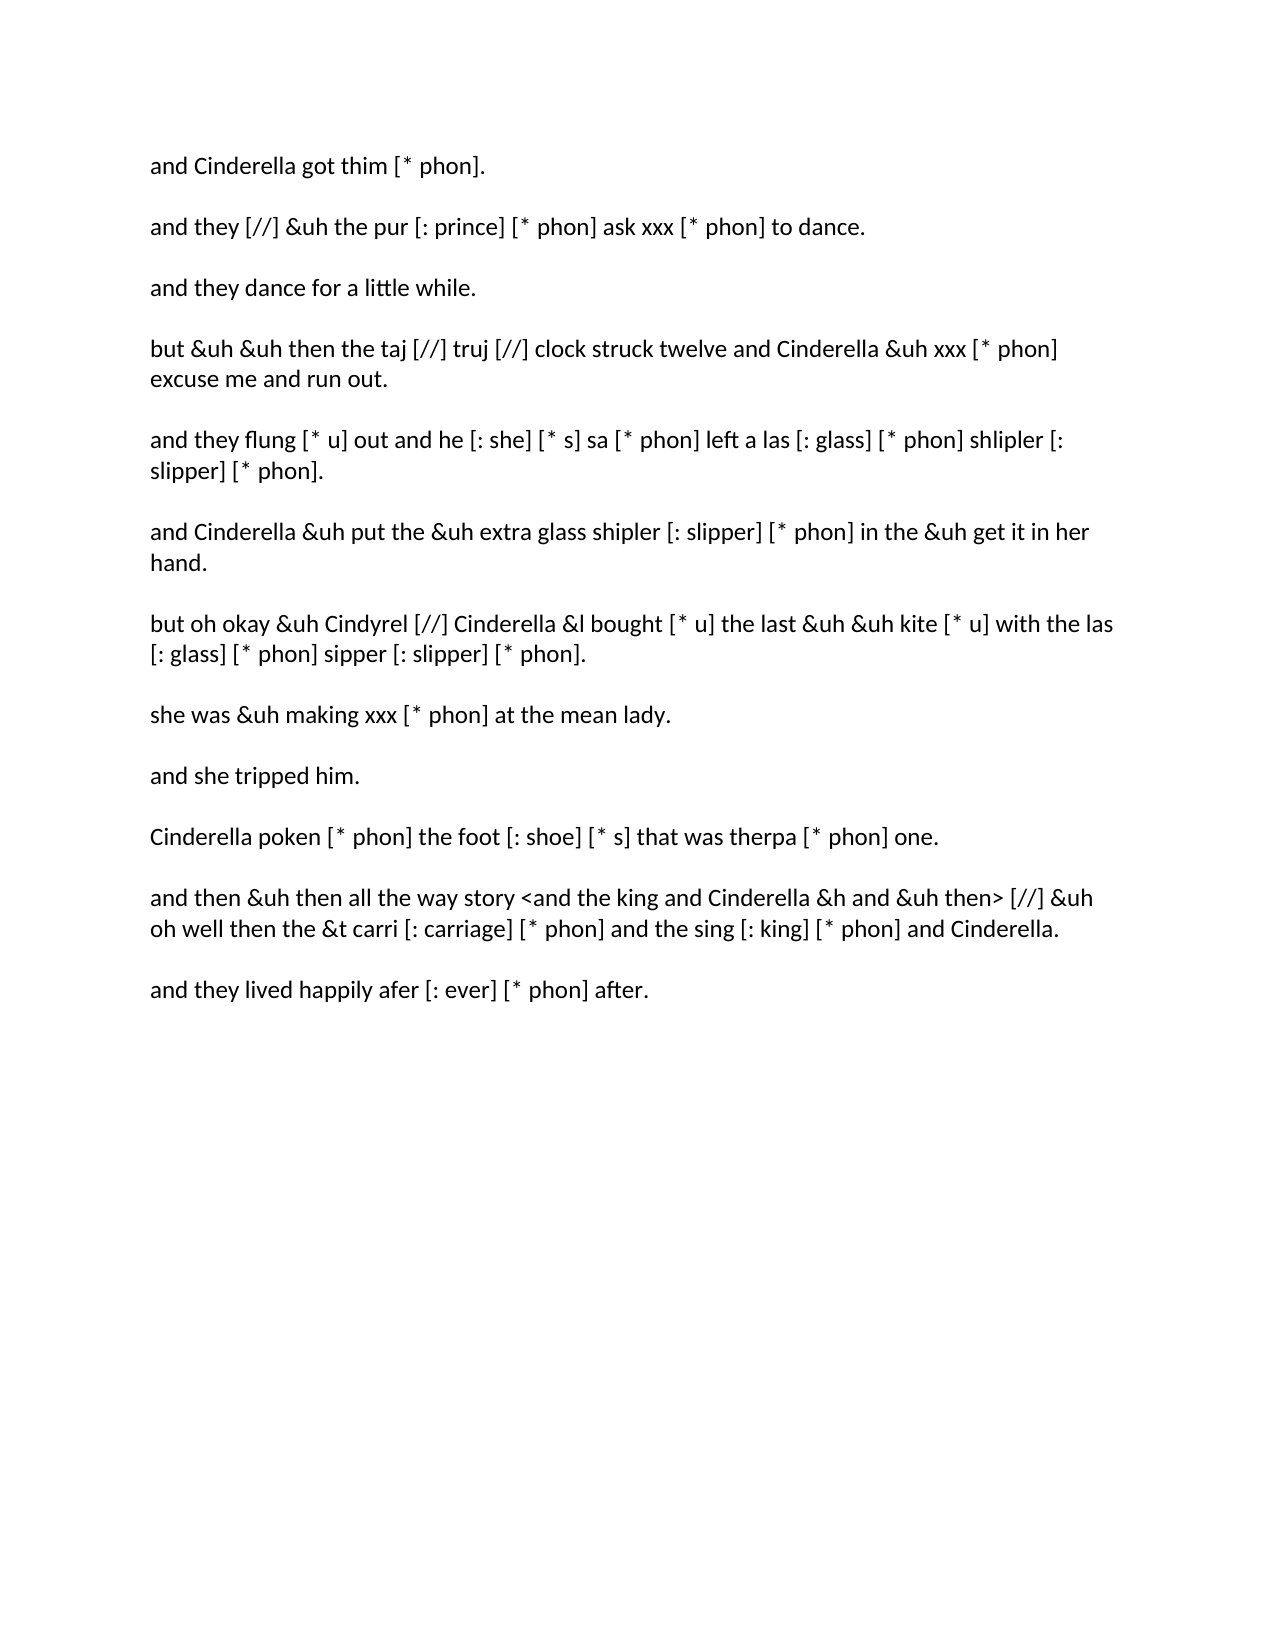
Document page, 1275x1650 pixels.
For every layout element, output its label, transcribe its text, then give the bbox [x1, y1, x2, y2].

text and they flung [* u] out and he [: she] [* s] sa [* phon] left a las [: glass] [* phon] shlipler [: slipper] [* phon]. [150, 425, 1125, 486]
text and they lived happily afer [: ever] [* phon] after. [150, 974, 1125, 1004]
text she was &uh making xxx [* phon] at the mean lady. [150, 699, 1125, 730]
text and she tripped him. [150, 760, 1125, 791]
text Cinderella poken [* phon] the foot [: shoe] [* s] that was therpa [* phon] one. [150, 821, 1125, 852]
text but &uh &uh then the taj [//] truj [//] clock struck twelve and Cinderella &uh xxx [* phon] excuse me and run out. [150, 333, 1125, 394]
text and Cinderella got thim [* phon]. [150, 150, 1125, 181]
text and they [//] &uh the pur [: prince] [* phon] ask xxx [* phon] to dance. [150, 211, 1125, 242]
text but oh okay &uh Cindyrel [//] Cinderella &l bought [* u] the last &uh &uh kite [* u] with the las [: glass] [* phon] sipper [: slipper] [* phon]. [150, 608, 1125, 669]
text and they dance for a little while. [150, 272, 1125, 303]
text and then &uh then all the way story <and the king and Cinderella &h and &uh then> [//] &uh oh well then the &t carri [: carriage] [* phon] and the sing [: king] [* phon] and Cinderella. [150, 882, 1125, 943]
text and Cinderella &uh put the &uh extra glass shipler [: slipper] [* phon] in the &uh get it in her hand. [150, 516, 1125, 577]
